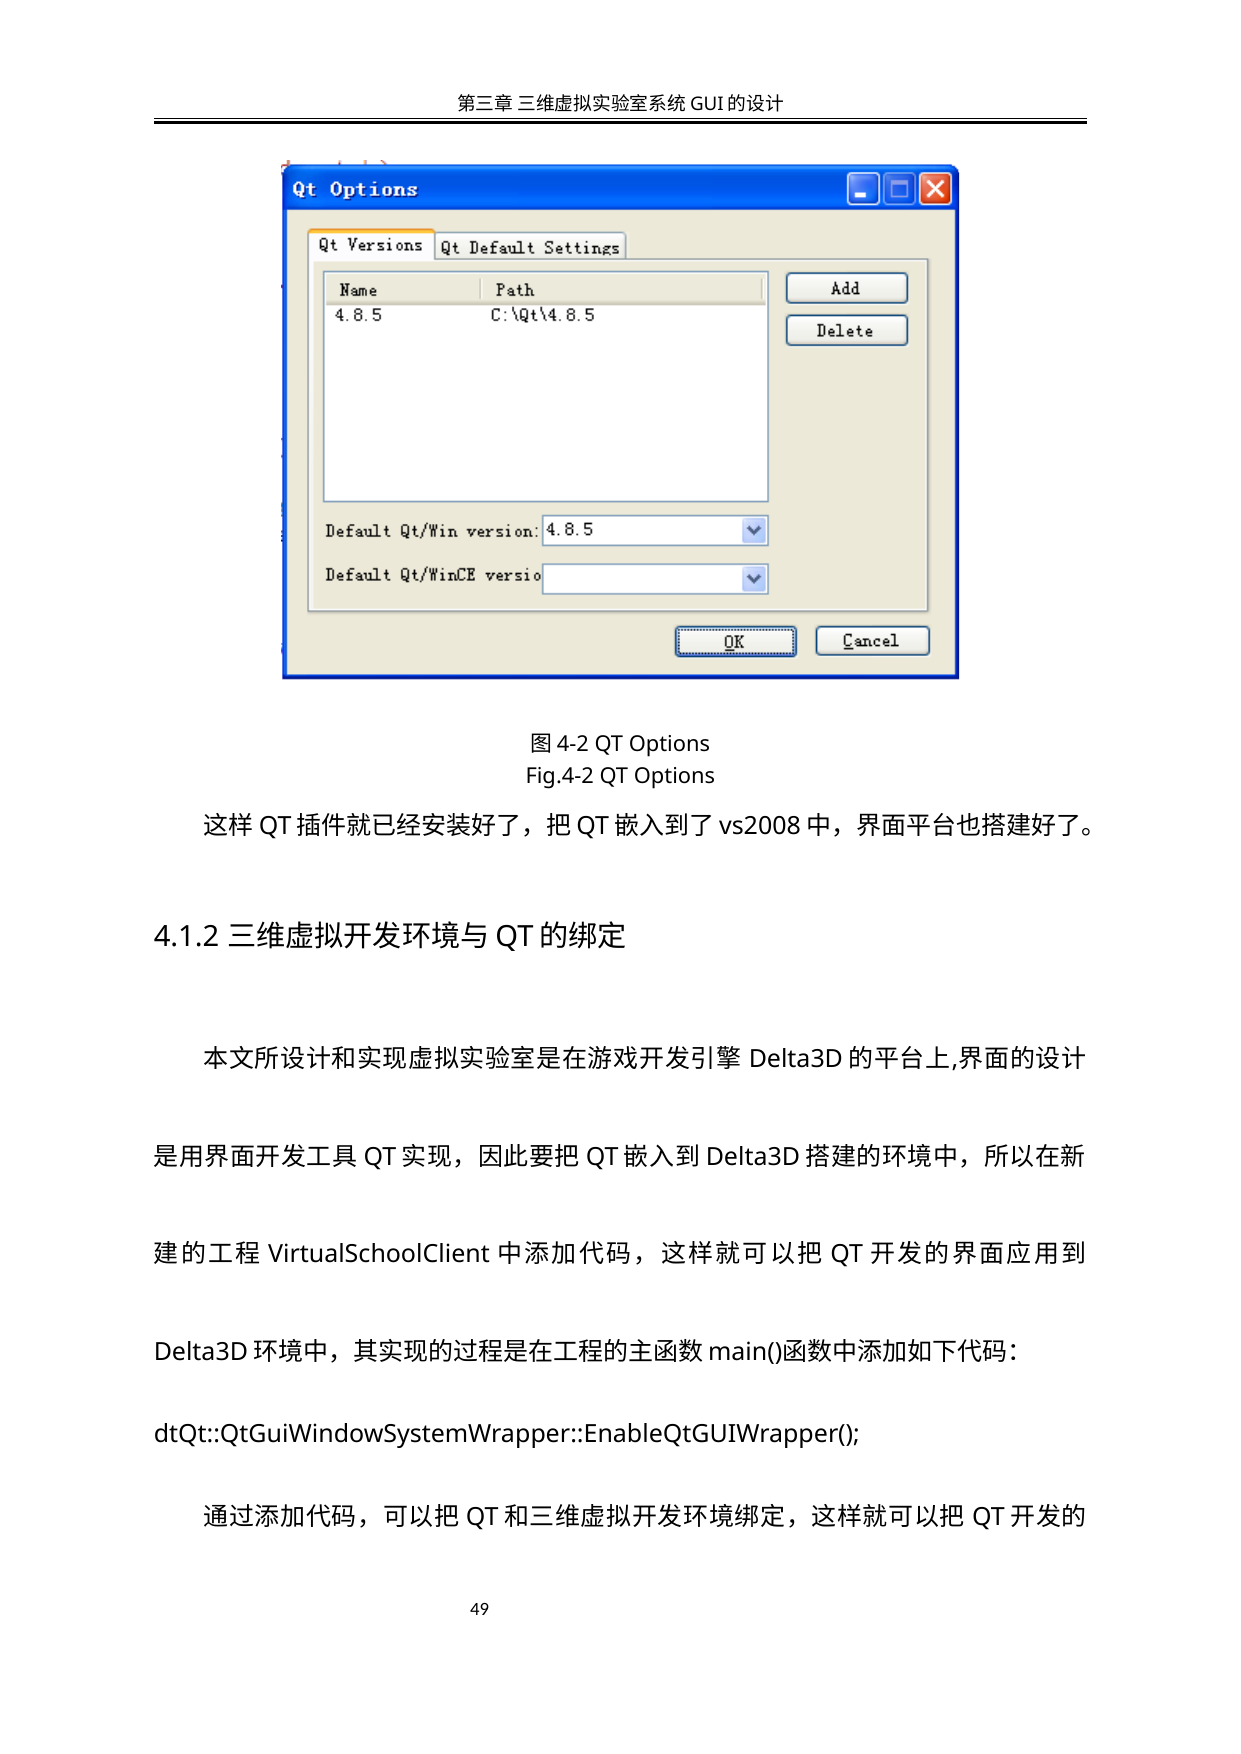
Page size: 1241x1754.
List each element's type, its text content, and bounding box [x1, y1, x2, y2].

subtitle 4.1.2 三维虚拟开发环境与QT的绑定 [153, 901, 1087, 966]
text Fig.4-2 QT Options [153, 759, 1087, 791]
text 这样QT插件就已经安装好了，把QT嵌入到了vs2008中，界面平台也搭建好了。 [153, 791, 1087, 856]
picture [281, 160, 960, 681]
text 图4-2 QT Options [153, 726, 1087, 759]
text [153, 1482, 1087, 1547]
text dtQt::QtGuiWindowSystemWrapper::EnableQtGUIWrapper(); [153, 1400, 1087, 1465]
text 本文所设计和实现虚拟实验室是在游戏开发引擎Delta3D的平台上,界面的设计是用界面开发工具QT实现，因此要把QT嵌入到Delta3D搭建的环境中，所以在新建的工程VirtualSchoolClient中添加代码，这样就可以把QT开发的界面应用到Delta3D环境中，其实现的过程是在工程的主函数main()函数中添加如下代码： [153, 1024, 1087, 1382]
